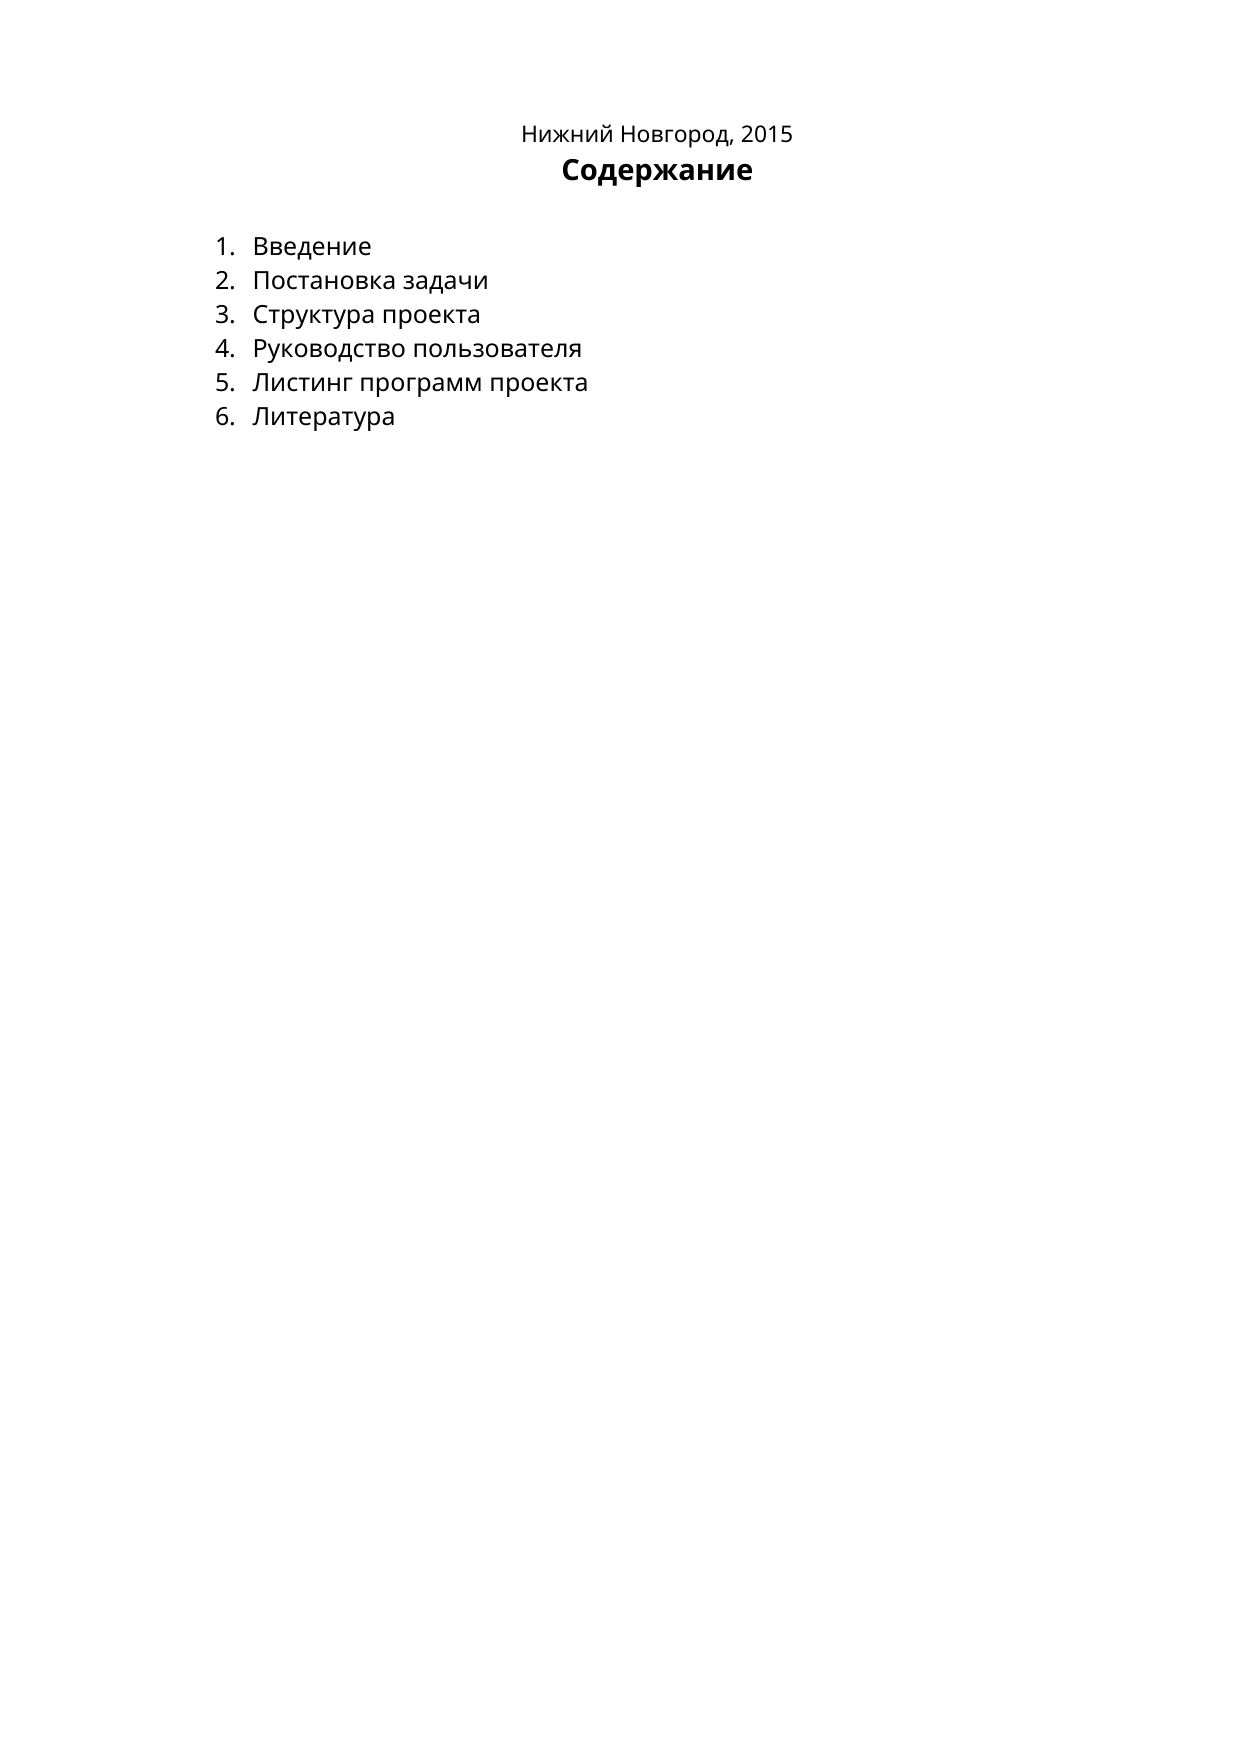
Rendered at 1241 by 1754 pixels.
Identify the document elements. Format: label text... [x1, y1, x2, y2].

list Введение [215, 228, 1137, 262]
list Структура проекта [215, 296, 1137, 330]
text Содержание [177, 149, 1137, 188]
list Листинг программ проекта [215, 364, 1137, 398]
list Литература [215, 398, 1137, 433]
text Нижний Новгород, 2015 [177, 118, 1137, 149]
list Руководство пользователя [215, 330, 1137, 364]
list Постановка задачи [215, 262, 1137, 296]
